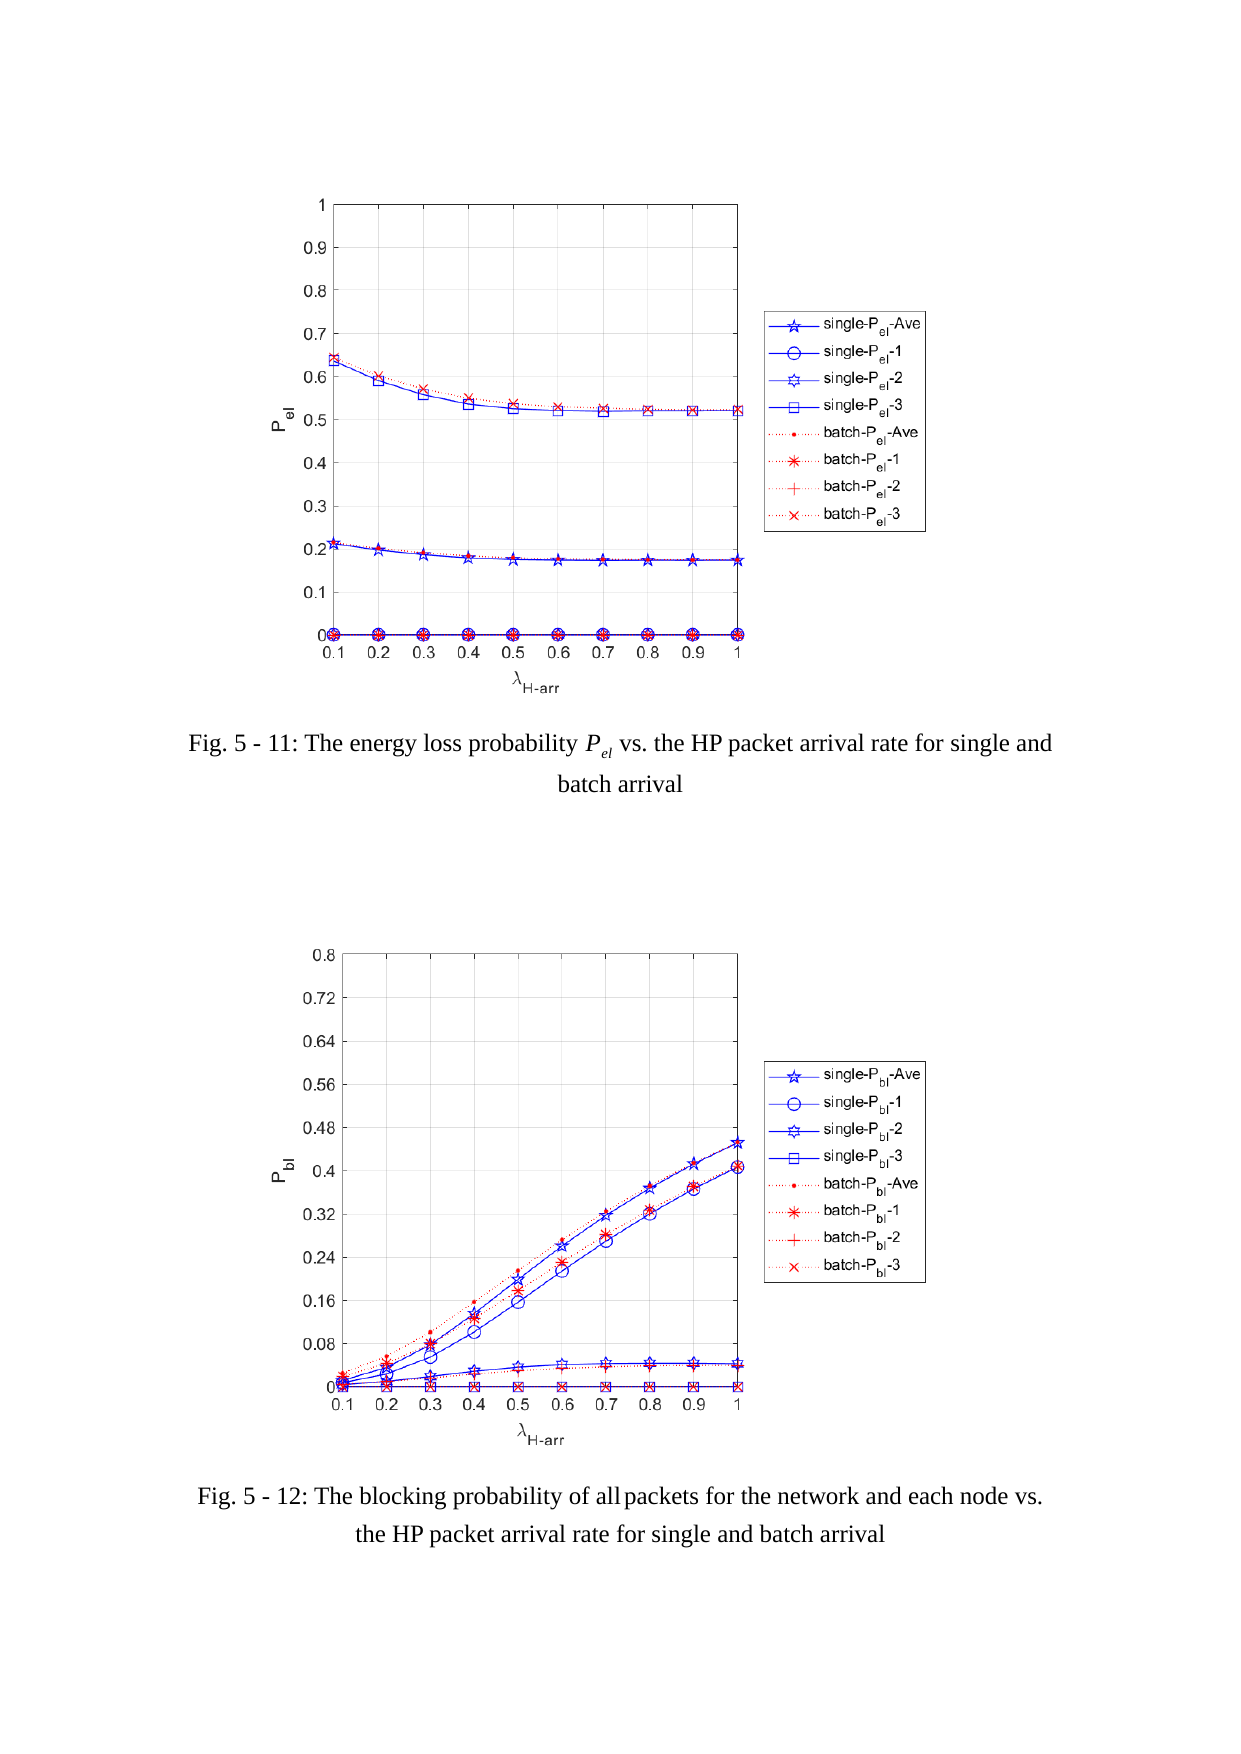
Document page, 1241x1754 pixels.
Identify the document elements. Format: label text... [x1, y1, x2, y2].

picture [265, 914, 975, 1449]
picture [265, 164, 975, 697]
